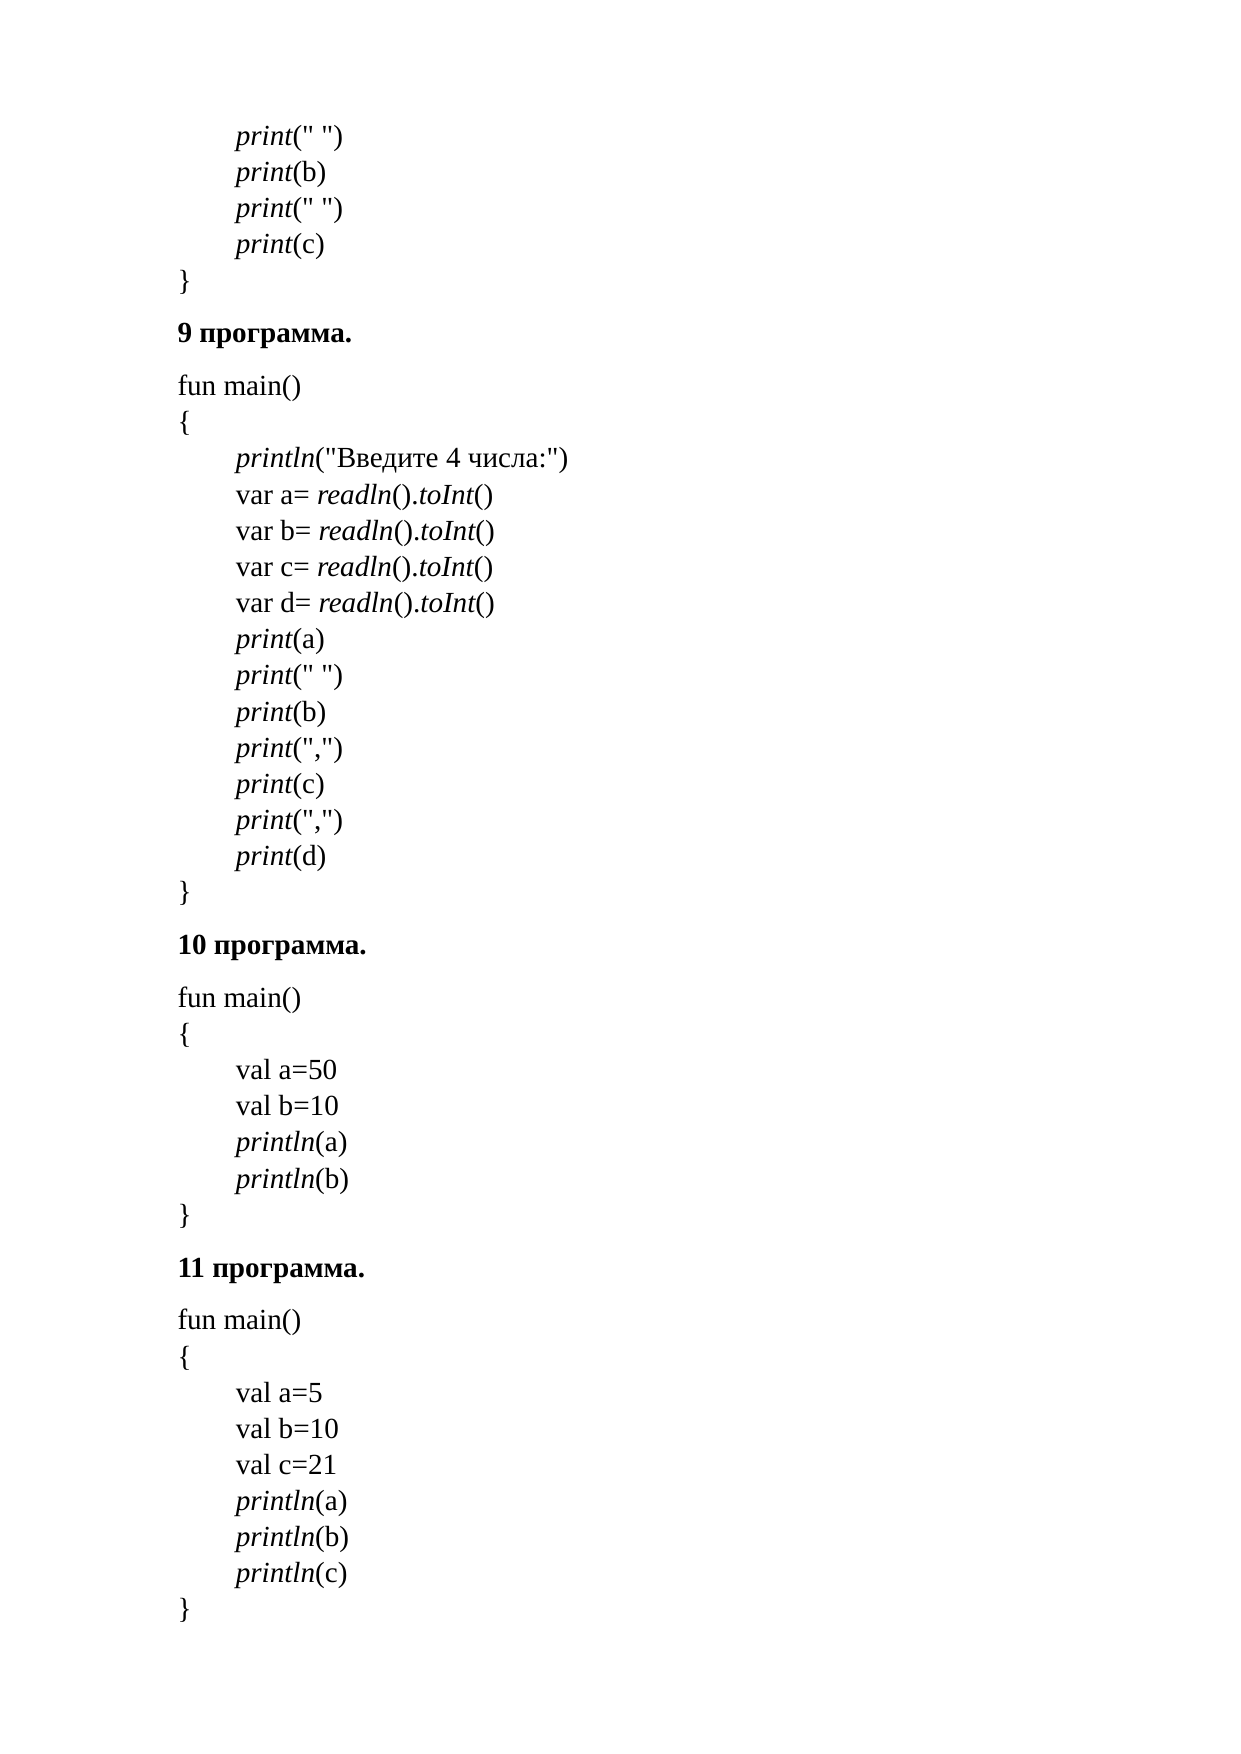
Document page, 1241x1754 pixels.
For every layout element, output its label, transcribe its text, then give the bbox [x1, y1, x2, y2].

text fun main() { val a=50 val b=10 println(a) println(b) } [177, 980, 1152, 1230]
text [177, 118, 1152, 296]
text 11 программа. [177, 1250, 1152, 1283]
text fun main() { val a=5 val b=10 val c=21 println(a) println(b) println(c) } [177, 1302, 1152, 1625]
text 10 программа. [177, 927, 1152, 961]
text 9 программа. [177, 316, 1152, 349]
text fun main() { println("Введите 4 числа:") var a= readln().toInt() var b= readln().toInt() var c= readln().toInt() var d= readln().toInt() print(a) print(" ") print(b) print(",") print(c) print(",") print(d) } [177, 368, 1152, 908]
